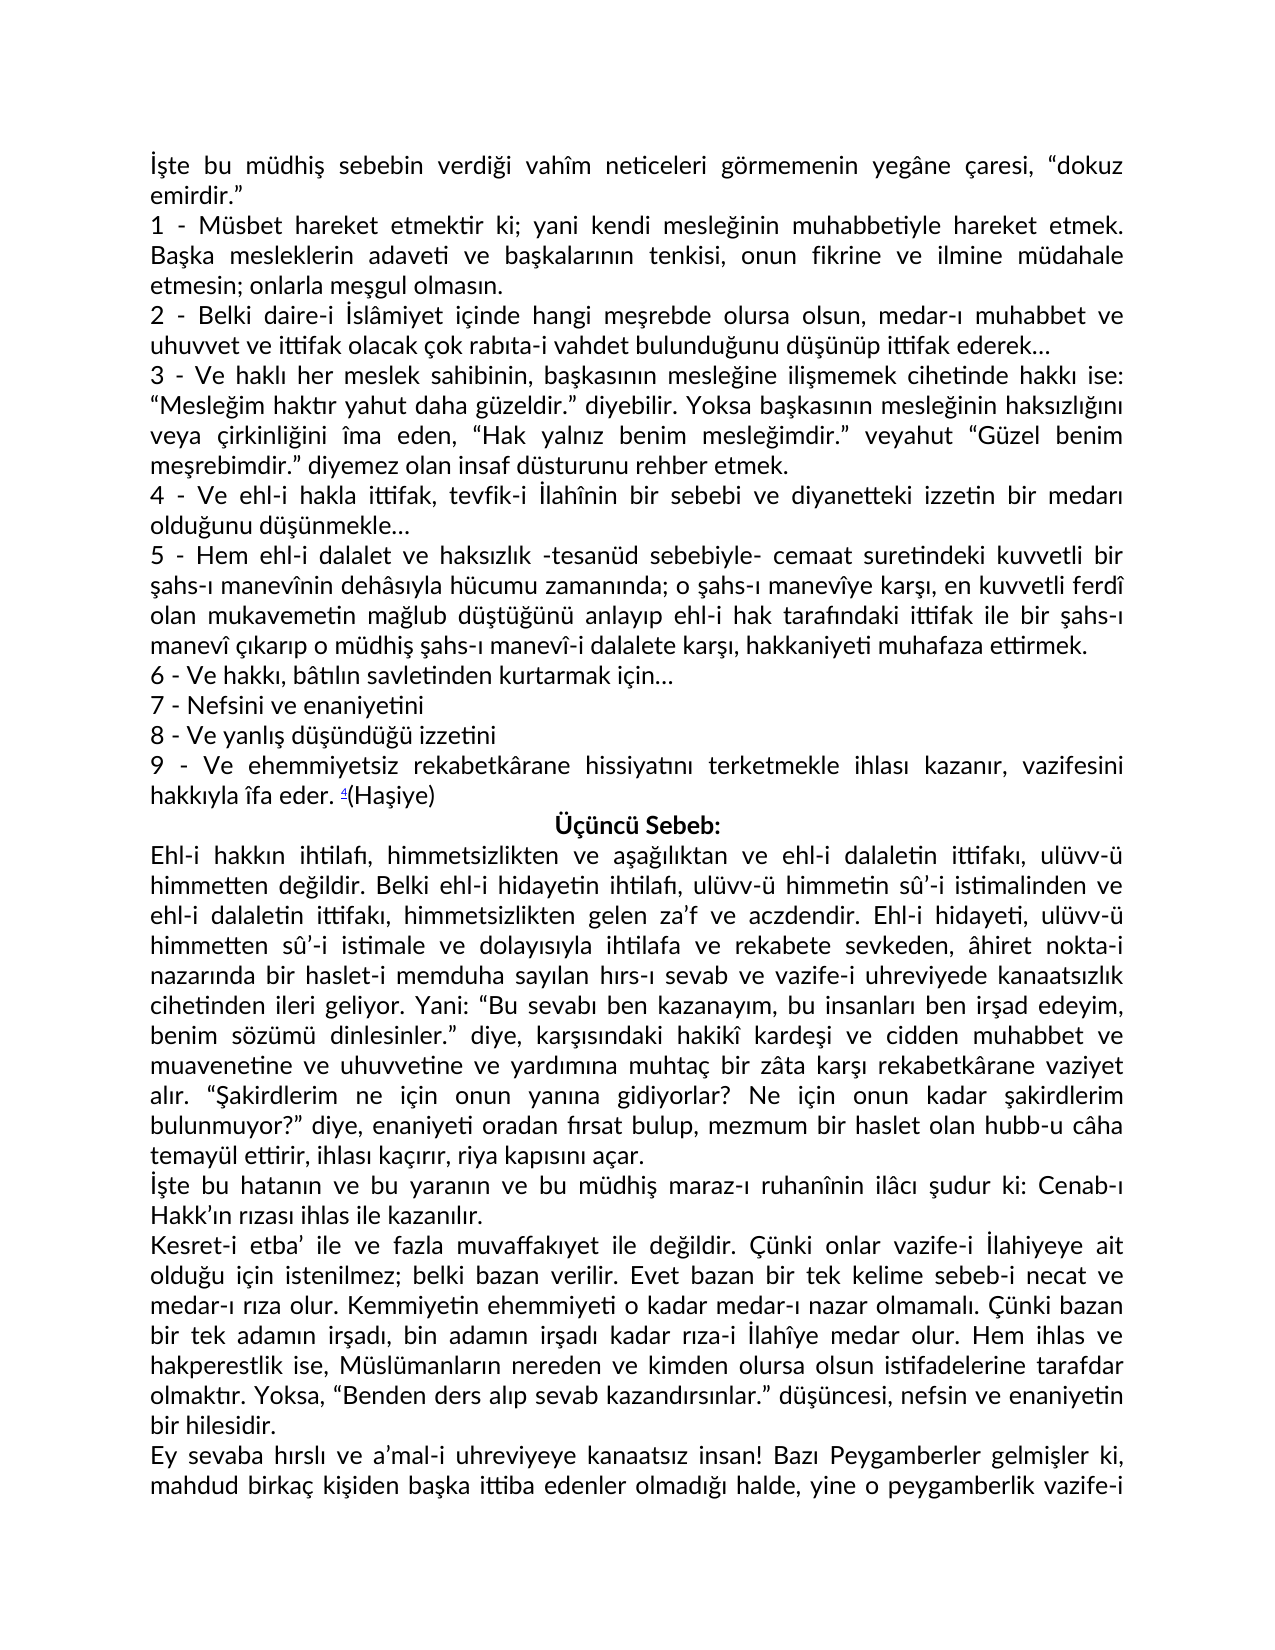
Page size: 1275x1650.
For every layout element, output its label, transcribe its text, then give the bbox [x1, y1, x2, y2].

text 2 - Belki daire-i İslâmiyet içinde hangi meşrebde olursa olsun, medar-ı muhabbet ve uhuvvet ve ittifak olacak çok rabıta-i vahdet bulunduğunu düşünüp ittifak ederek… [150, 300, 1125, 360]
text 4 - Ve ehl-i hakla ittifak, tevfik-i İlahînin bir sebebi ve diyanetteki izzetin bir medarı olduğunu düşünmekle… [150, 480, 1125, 540]
text İşte bu hatanın ve bu yaranın ve bu müdhiş maraz-ı ruhanînin ilâcı şudur ki: Cenab-ı Hakk’ın rızası ihlas ile kazanılır. [150, 1170, 1125, 1230]
subtitle Üçüncü Sebeb: [150, 810, 1125, 840]
text 1 - Müsbet hareket etmektir ki; yani kendi mesleğinin muhabbetiyle hareket etmek. Başka mesleklerin adaveti ve başkalarının tenkisi, onun fikrine ve ilmine müdahale etmesin; onlarla meşgul olmasın. [150, 210, 1125, 300]
text 6 - Ve hakkı, bâtılın savletinden kurtarmak için… [150, 660, 1125, 690]
text 8 - Ve yanlış düşündüğü izzetini [150, 720, 1125, 750]
text Kesret-i etba’ ile ve fazla muvaffakıyet ile değildir. Çünki onlar vazife-i İlahiyeye ait olduğu için istenilmez; belki bazan verilir. Evet bazan bir tek kelime sebeb-i necat ve medar-ı rıza olur. Kemmiyetin ehemmiyeti o kadar medar-ı nazar olmamalı. Çünki bazan bir tek adamın irşadı, bin adamın irşadı kadar rıza-i İlahîye medar olur. Hem ihlas ve hakperestlik ise, Müslümanların nereden ve kimden olursa olsun istifadelerine tarafdar olmaktır. Yoksa, “Benden ders alıp sevab kazandırsınlar.” düşüncesi, nefsin ve enaniyetin bir hilesidir. [150, 1230, 1125, 1440]
text 9 - Ve ehemmiyetsiz rekabetkârane hissiyatını terketmekle ihlası kazanır, vazifesini hakkıyla îfa eder. 4(Haşiye) [150, 750, 1125, 810]
text İşte bu müdhiş sebebin verdiği vahîm neticeleri görmemenin yegâne çaresi, “dokuz emirdir.” [150, 150, 1125, 210]
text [150, 1440, 1125, 1500]
text 7 - Nefsini ve enaniyetini [150, 690, 1125, 720]
text Ehl-i hakkın ihtilafı, himmetsizlikten ve aşağılıktan ve ehl-i dalaletin ittifakı, ulüvv-ü himmetten değildir. Belki ehl-i hidayetin ihtilafı, ulüvv-ü himmetin sû’-i istimalinden ve ehl-i dalaletin ittifakı, himmetsizlikten gelen za’f ve aczdendir. Ehl-i hidayeti, ulüvv-ü himmetten sû’-i istimale ve dolayısıyla ihtilafa ve rekabete sevkeden, âhiret nokta-i nazarında bir haslet-i memduha sayılan hırs-ı sevab ve vazife-i uhreviyede kanaatsızlık cihetinden ileri geliyor. Yani: “Bu sevabı ben kazanayım, bu insanları ben irşad edeyim, benim sözümü dinlesinler.” diye, karşısındaki hakikî kardeşi ve cidden muhabbet ve muavenetine ve uhuvvetine ve yardımına muhtaç bir zâta karşı rekabetkârane vaziyet alır. “Şakirdlerim ne için onun yanına gidiyorlar? Ne için onun kadar şakirdlerim bulunmuyor?” diye, enaniyeti oradan fırsat bulup, mezmum bir haslet olan hubb-u câha temayül ettirir, ihlası kaçırır, riya kapısını açar. [150, 840, 1125, 1170]
text 3 - Ve haklı her meslek sahibinin, başkasının mesleğine ilişmemek cihetinde hakkı ise: “Mesleğim haktır yahut daha güzeldir.” diyebilir. Yoksa başkasının mesleğinin haksızlığını veya çirkinliğini îma eden, “Hak yalnız benim mesleğimdir.” veyahut “Güzel benim meşrebimdir.” diyemez olan insaf düsturunu rehber etmek. [150, 360, 1125, 480]
text 5 - Hem ehl-i dalalet ve haksızlık -tesanüd sebebiyle- cemaat suretindeki kuvvetli bir şahs-ı manevînin dehâsıyla hücumu zamanında; o şahs-ı manevîye karşı, en kuvvetli ferdî olan mukavemetin mağlub düştüğünü anlayıp ehl-i hak tarafındaki ittifak ile bir şahs-ı manevî çıkarıp o müdhiş şahs-ı manevî-i dalalete karşı, hakkaniyeti muhafaza ettirmek. [150, 540, 1125, 660]
